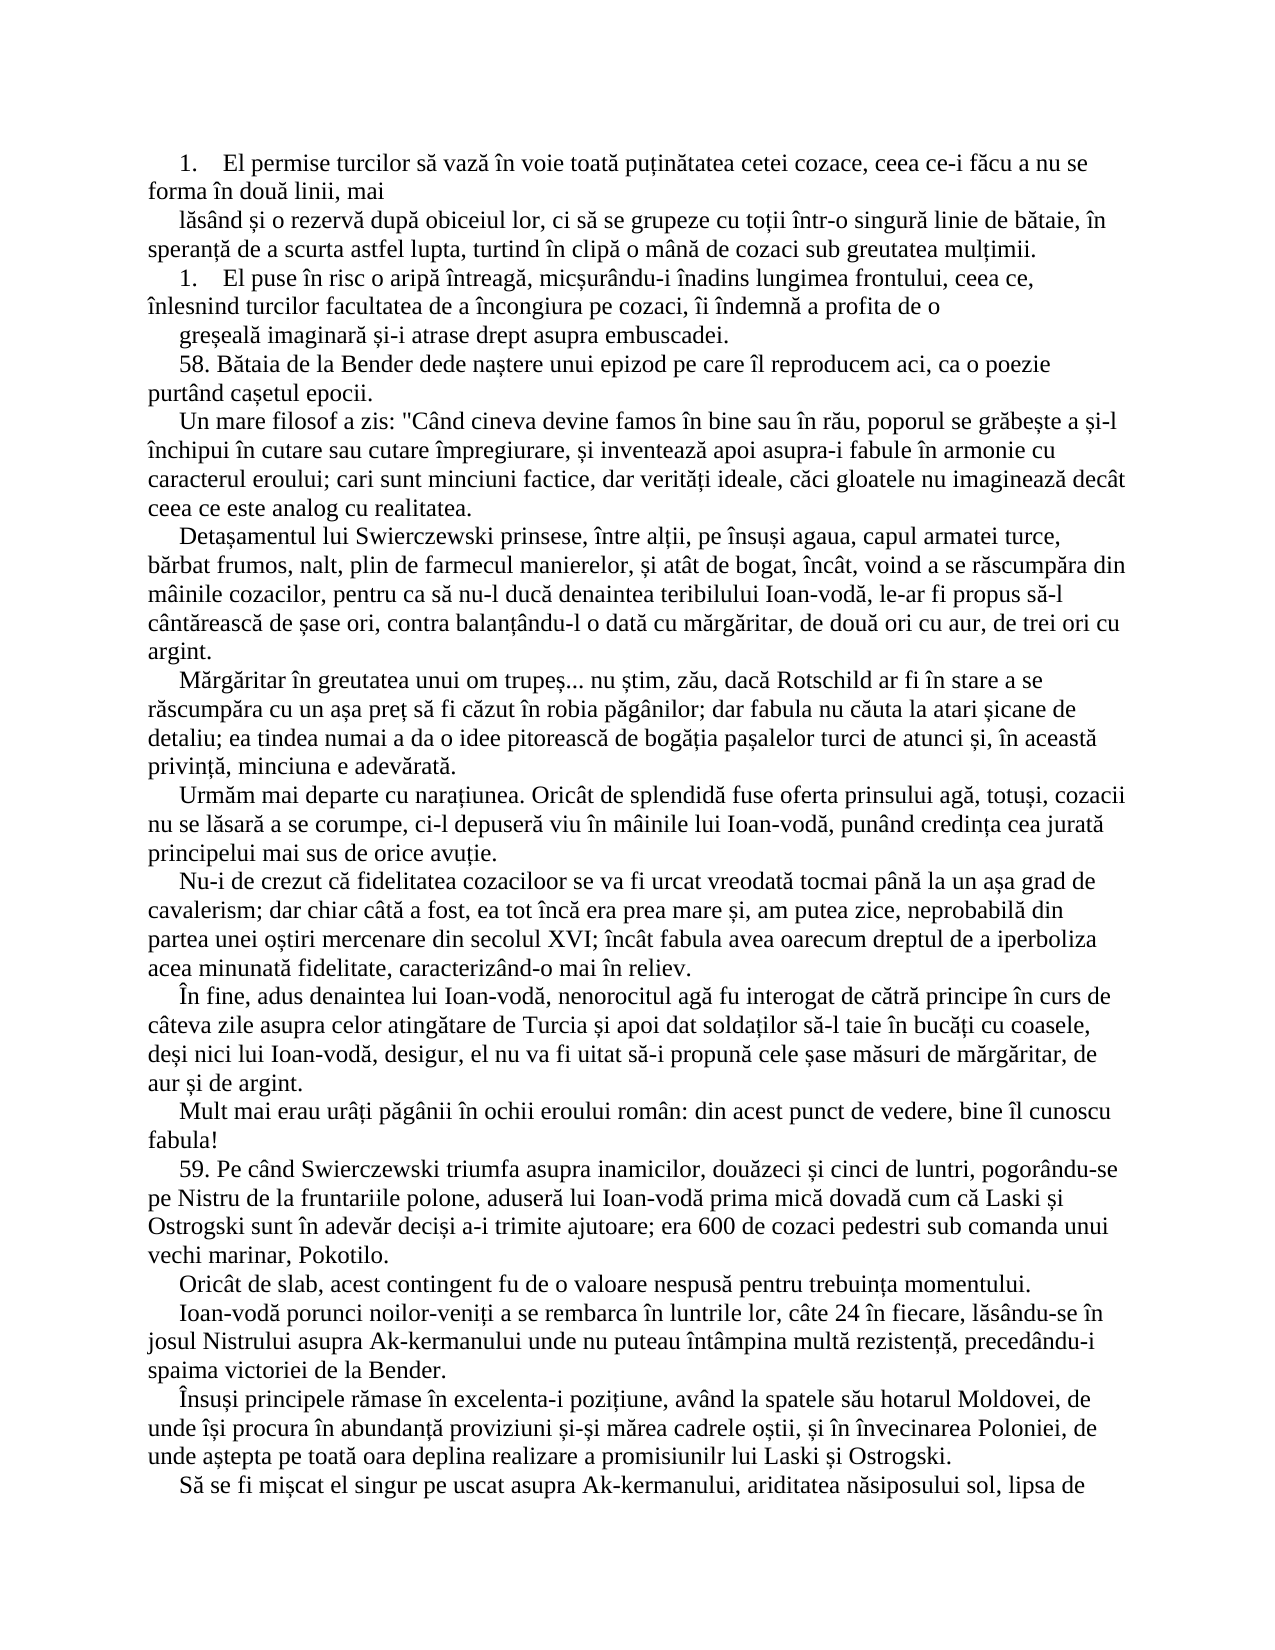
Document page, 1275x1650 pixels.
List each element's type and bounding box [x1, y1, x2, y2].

text [148, 148, 1127, 1499]
